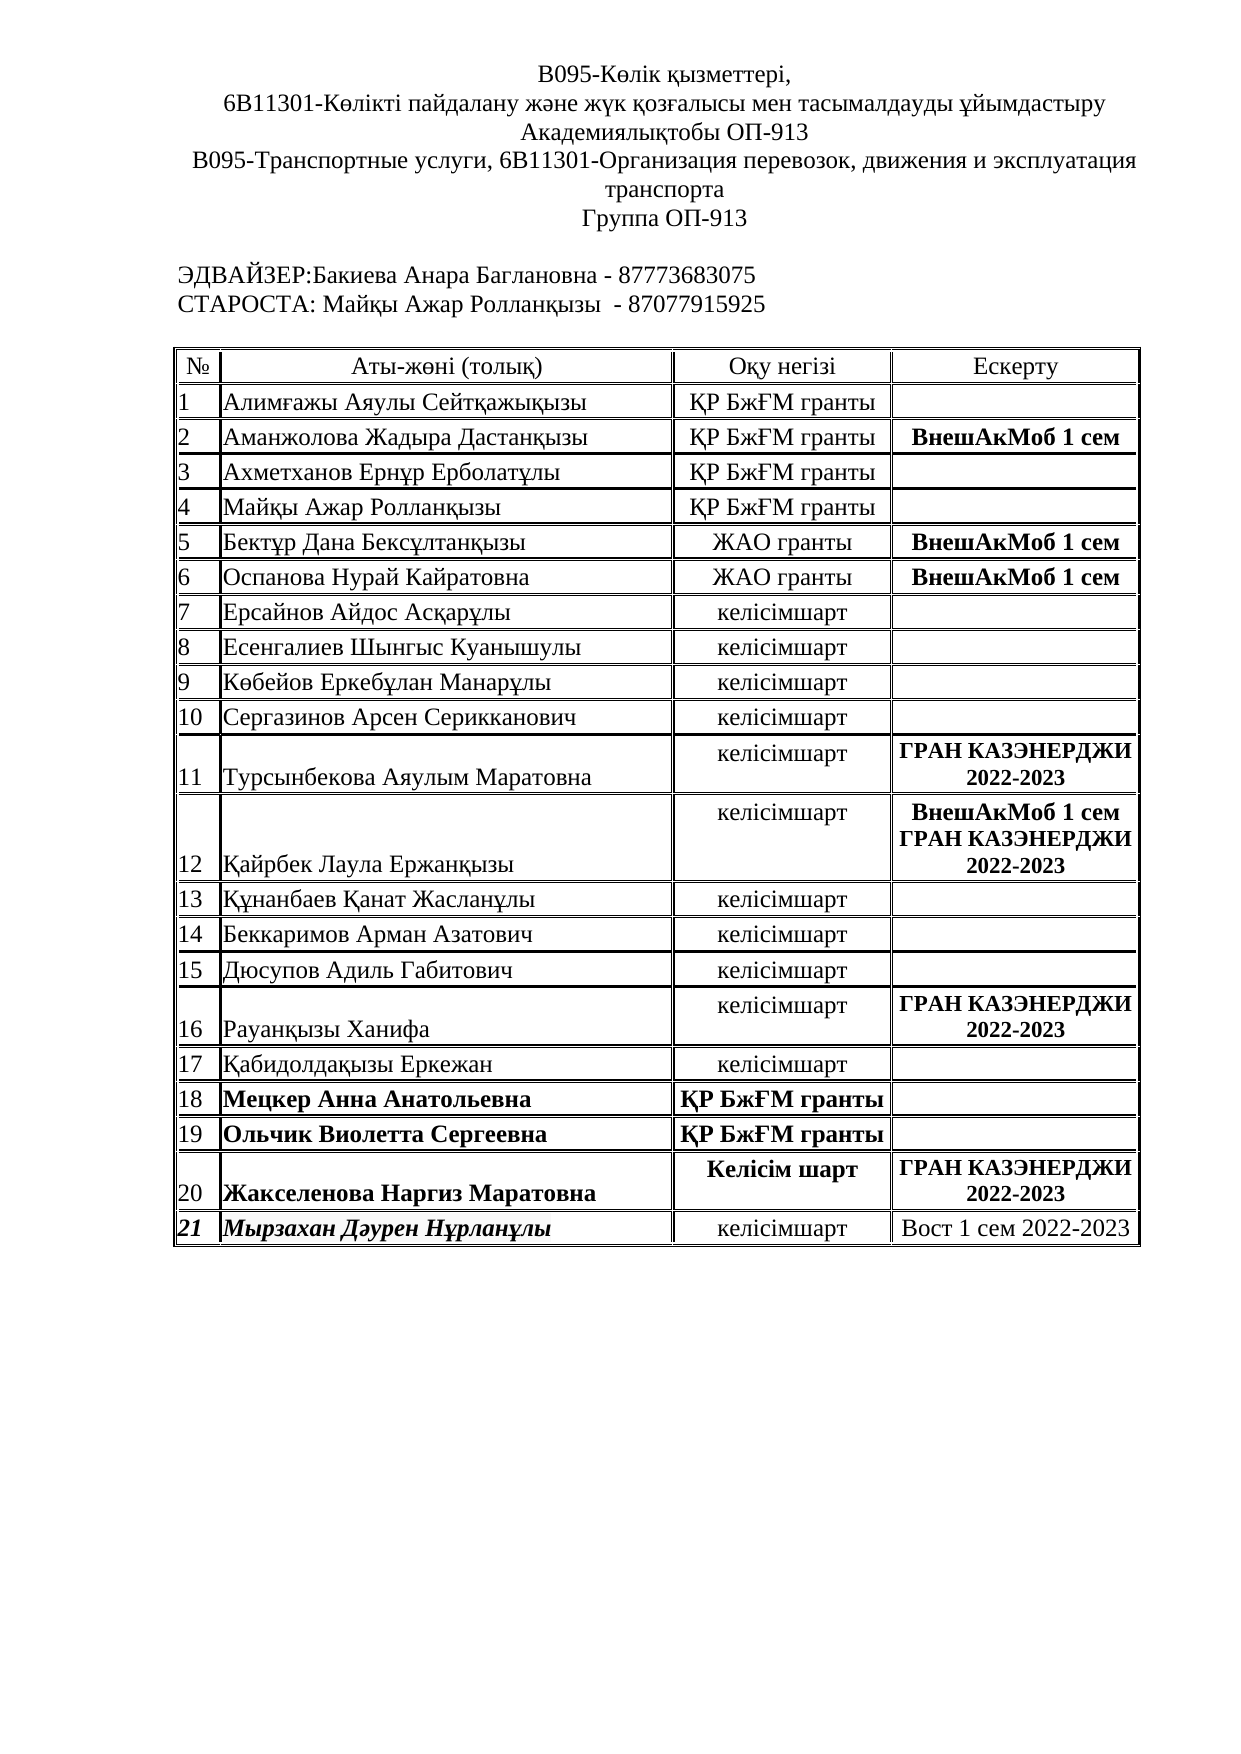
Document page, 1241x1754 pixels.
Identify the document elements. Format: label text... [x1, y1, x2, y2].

table_cell 7 [177, 593, 219, 627]
table_cell ҚР БжҒМ гранты [675, 490, 890, 522]
table_cell Дюсупов Адиль Габитович [222, 953, 671, 985]
table_cell 21 [177, 1209, 220, 1243]
table_cell [893, 1114, 1139, 1149]
table_cell Беккаримов Арман Азатович [222, 918, 671, 950]
table_cell Мецкер Анна Анатольевна [222, 1083, 671, 1114]
table_cell 19 [177, 1114, 219, 1149]
table_cell келісімшарт [675, 953, 890, 985]
text B095-Транспортные услуги, 6B11301-Организация перевозок, движения и эксплуатация транспорта [177, 145, 1152, 203]
table_cell Қайрбек Лаула Ержанқызы [222, 795, 671, 880]
table_cell Мырзахан Дәурен Нұрланұлы [220, 1209, 673, 1243]
table_header Аты-жөні (толық) [220, 348, 673, 382]
table_cell 17 [177, 1044, 219, 1079]
table_cell ҚР БжҒМ гранты [675, 385, 890, 417]
text СТАРОСТА: Майқы Ажар Ролланқызы - 87077915925 [177, 289, 1152, 318]
table_cell ВнешАкМоб 1 сем [892, 417, 1139, 452]
table_cell Майқы Ажар Ролланқызы [222, 490, 671, 522]
table_cell келісімшарт [675, 631, 890, 663]
table_cell ЖАО гранты [675, 526, 890, 557]
table_cell 6 [177, 557, 219, 592]
table_cell келісімшарт [675, 795, 890, 880]
table_cell Құнанбаев Қанат Жасланұлы [222, 883, 671, 915]
table_cell келісімшарт [675, 666, 890, 698]
table_cell келісімшарт [675, 596, 890, 627]
table_cell Бектұр Дана Бексұлтанқызы [222, 526, 671, 557]
table_cell [892, 663, 1139, 698]
table_cell ҚР БжҒМ гранты [675, 455, 890, 487]
table_cell Вост 1 сем 2022-2023 [892, 1209, 1139, 1243]
text Группа ОП-913 [177, 203, 1152, 232]
table_cell Аманжолова Жадыра Дастанқызы [222, 420, 671, 452]
table_cell 4 [177, 487, 219, 522]
table_cell келісімшарт [675, 883, 890, 915]
table_cell Ахметханов Ернұр Ерболатұлы [222, 455, 671, 487]
table_cell [893, 1079, 1139, 1114]
table_cell [893, 593, 1139, 627]
table_cell [892, 382, 1139, 417]
table_cell [893, 1044, 1139, 1079]
table_cell ГРАН КАЗЭНЕРДЖИ 2022-2023 [893, 985, 1138, 1044]
table_cell 2 [175, 417, 220, 452]
table_cell ВнешАкМоб 1 сем ГРАН КАЗЭНЕРДЖИ 2022-2023 [892, 792, 1139, 880]
table_cell ГРАН КАЗЭНЕРДЖИ 2022-2023 [893, 1149, 1139, 1208]
table_cell [893, 950, 1138, 985]
table_header Оқу негізі [673, 350, 892, 382]
table_cell 15 [177, 950, 219, 985]
table_cell Рауанқызы Ханифа [222, 988, 671, 1044]
table_header № [177, 350, 220, 382]
table_cell [893, 628, 1139, 663]
text B095-Көлік қызметтері, [177, 59, 1152, 88]
table_cell келісімшарт [675, 736, 890, 792]
table_cell ВнешАкМоб 1 сем [893, 522, 1139, 557]
table_cell 8 [177, 628, 219, 663]
table_cell Есенгалиев Шынгыс Куанышулы [222, 631, 671, 663]
table_header Ескерту [892, 350, 1138, 382]
text ЭДВАЙЗЕР:Бакиева Анара Баглановна - 87773683075 [177, 260, 1152, 289]
table_cell ҚР БжҒМ гранты [675, 1083, 890, 1114]
table_cell Турсынбекова Аяулым Маратовна [222, 736, 671, 792]
table_cell Ольчик Виолетта Сергеевна [222, 1118, 671, 1149]
table_cell [892, 915, 1139, 950]
table_cell келісімшарт [675, 1048, 890, 1079]
table_cell 18 [177, 1079, 219, 1114]
table_cell 5 [177, 522, 219, 557]
table_cell Көбейов Еркебұлан Манарұлы [222, 666, 671, 698]
table_cell [892, 698, 1139, 733]
table_cell 3 [177, 452, 219, 487]
table_cell ГРАН КАЗЭНЕРДЖИ 2022-2023 [893, 733, 1139, 792]
table_cell ВнешАкМоб 1 сем [893, 557, 1139, 592]
table_cell келісімшарт [675, 918, 890, 950]
table_cell ҚР БжҒМ гранты [675, 1118, 890, 1149]
table_cell ҚР БжҒМ гранты [675, 420, 890, 452]
table_cell 16 [177, 985, 219, 1044]
table_cell [893, 487, 1138, 522]
table_cell Ерсайнов Айдос Асқарұлы [222, 596, 671, 627]
table_cell 12 [175, 792, 220, 880]
table_cell келісімшарт [675, 988, 890, 1044]
table_cell Жакселенова Наргиз Маратовна [222, 1153, 671, 1208]
table_cell Сергазинов Арсен Серикканович [222, 701, 671, 733]
text 6В11301-Көлікті пайдалану және жүк қозғалысы мен тасымалдауды ұйымдастыру [177, 88, 1152, 117]
table_cell келісімшарт [673, 1212, 892, 1243]
table_cell 11 [175, 733, 219, 792]
table_cell келісімшарт [675, 701, 890, 733]
table_cell Келісім шарт [675, 1153, 890, 1208]
table_cell [893, 452, 1138, 487]
table_cell 20 [177, 1149, 219, 1208]
table_cell Алимғажы Аяулы Сейтқажықызы [222, 385, 671, 417]
table_cell 1 [175, 382, 220, 417]
table_cell 9 [175, 663, 220, 698]
table_cell 13 [175, 880, 220, 915]
text Академиялықтобы ОП-913 [177, 117, 1152, 145]
table_cell 14 [175, 915, 220, 950]
table_cell ЖАО гранты [675, 561, 890, 592]
table_cell 10 [175, 698, 220, 733]
table_cell Қабидолдақызы Еркежан [222, 1048, 671, 1079]
table_cell [892, 880, 1139, 915]
table_cell Оспанова Нурай Кайратовна [222, 561, 671, 592]
